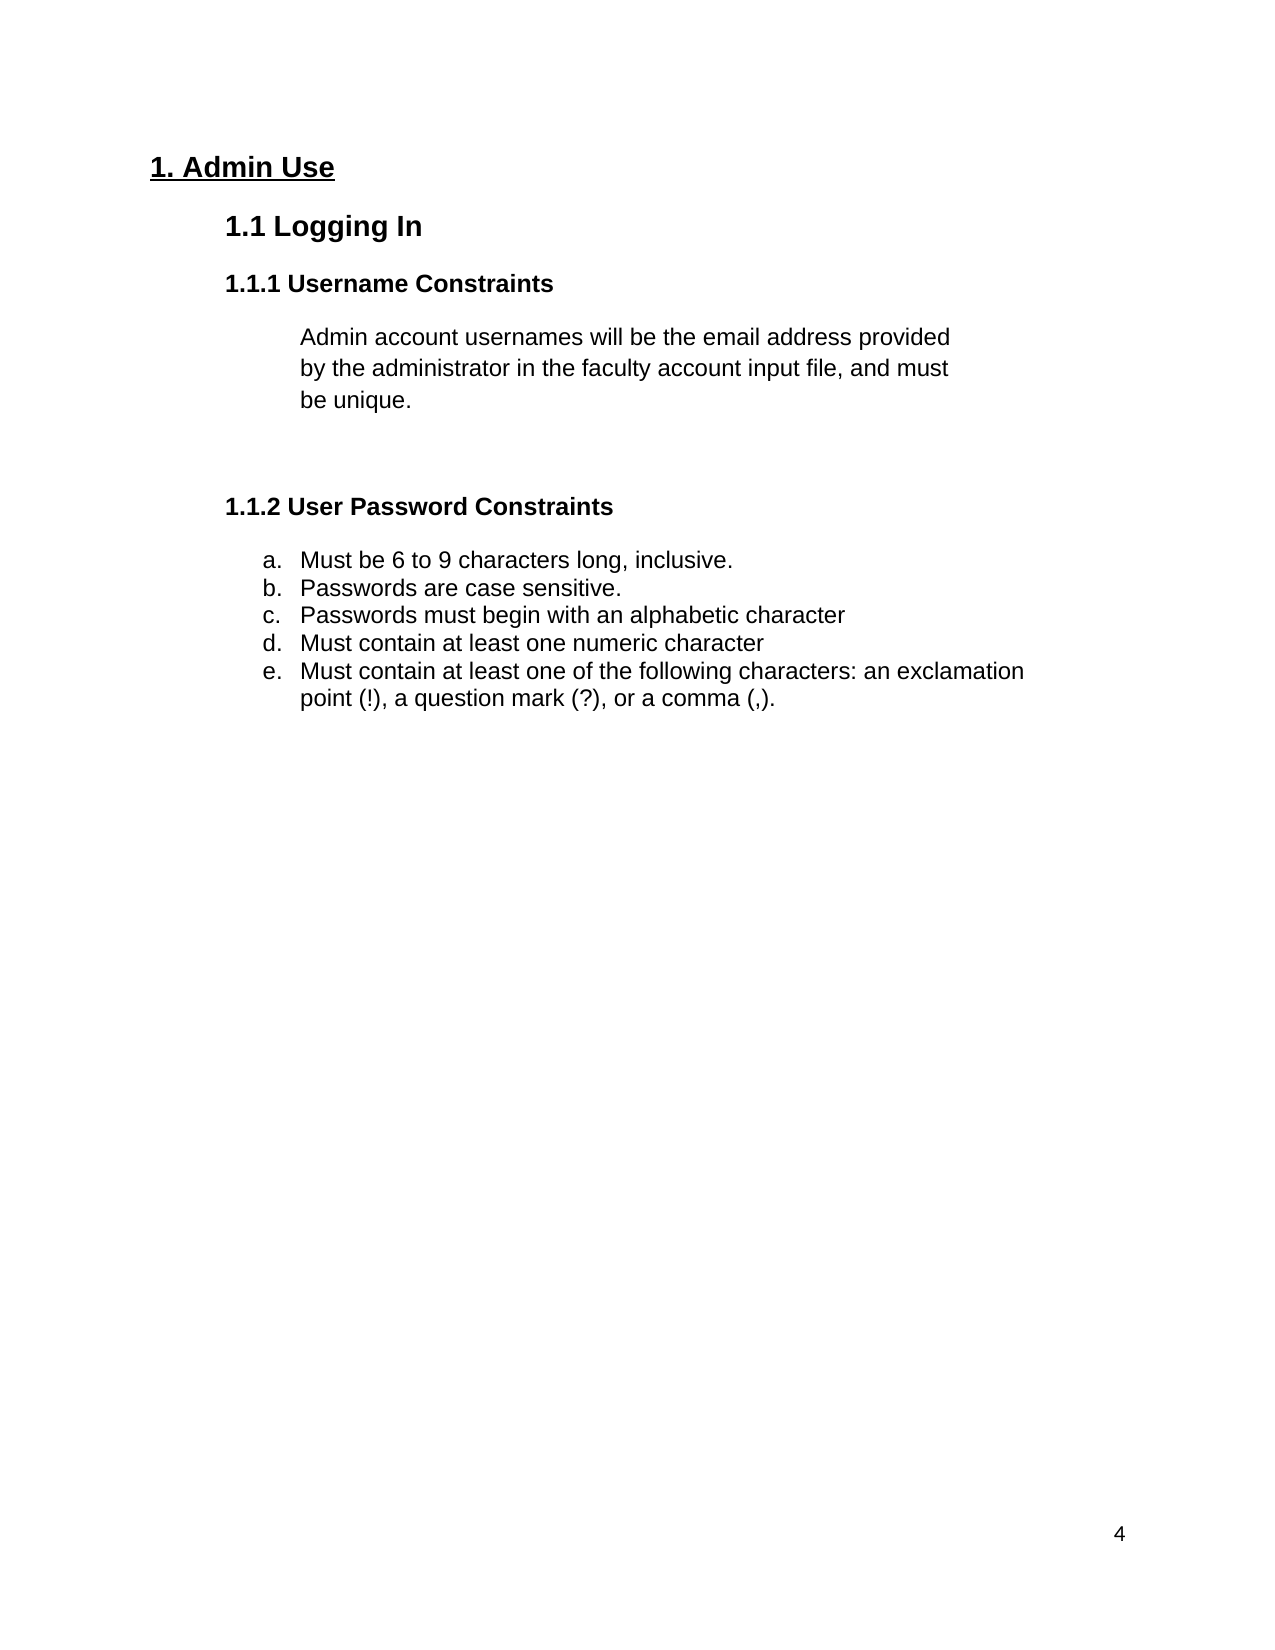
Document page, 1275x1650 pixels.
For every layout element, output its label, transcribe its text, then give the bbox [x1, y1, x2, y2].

text 1. Admin Use [150, 150, 1125, 183]
list Must contain at least one numeric character [262, 629, 1050, 657]
list Must be 6 to 9 characters long, inclusive. [262, 546, 1050, 574]
text 1.1 Logging In [150, 209, 1125, 243]
list Passwords must begin with an alphabetic character [262, 601, 1050, 629]
text 1.1.1 Username Constraints [150, 269, 1125, 297]
text Admin account usernames will be the email address provided by the administrator in the faculty account input file, and must be unique. [300, 323, 975, 413]
text 1.1.2 User Password Constraints [150, 492, 1125, 521]
list Must contain at least one of the following characters: an exclamation point (!), a question mark (?), or a comma (,). [262, 657, 1050, 712]
list Passwords are case sensitive. [262, 574, 1050, 601]
